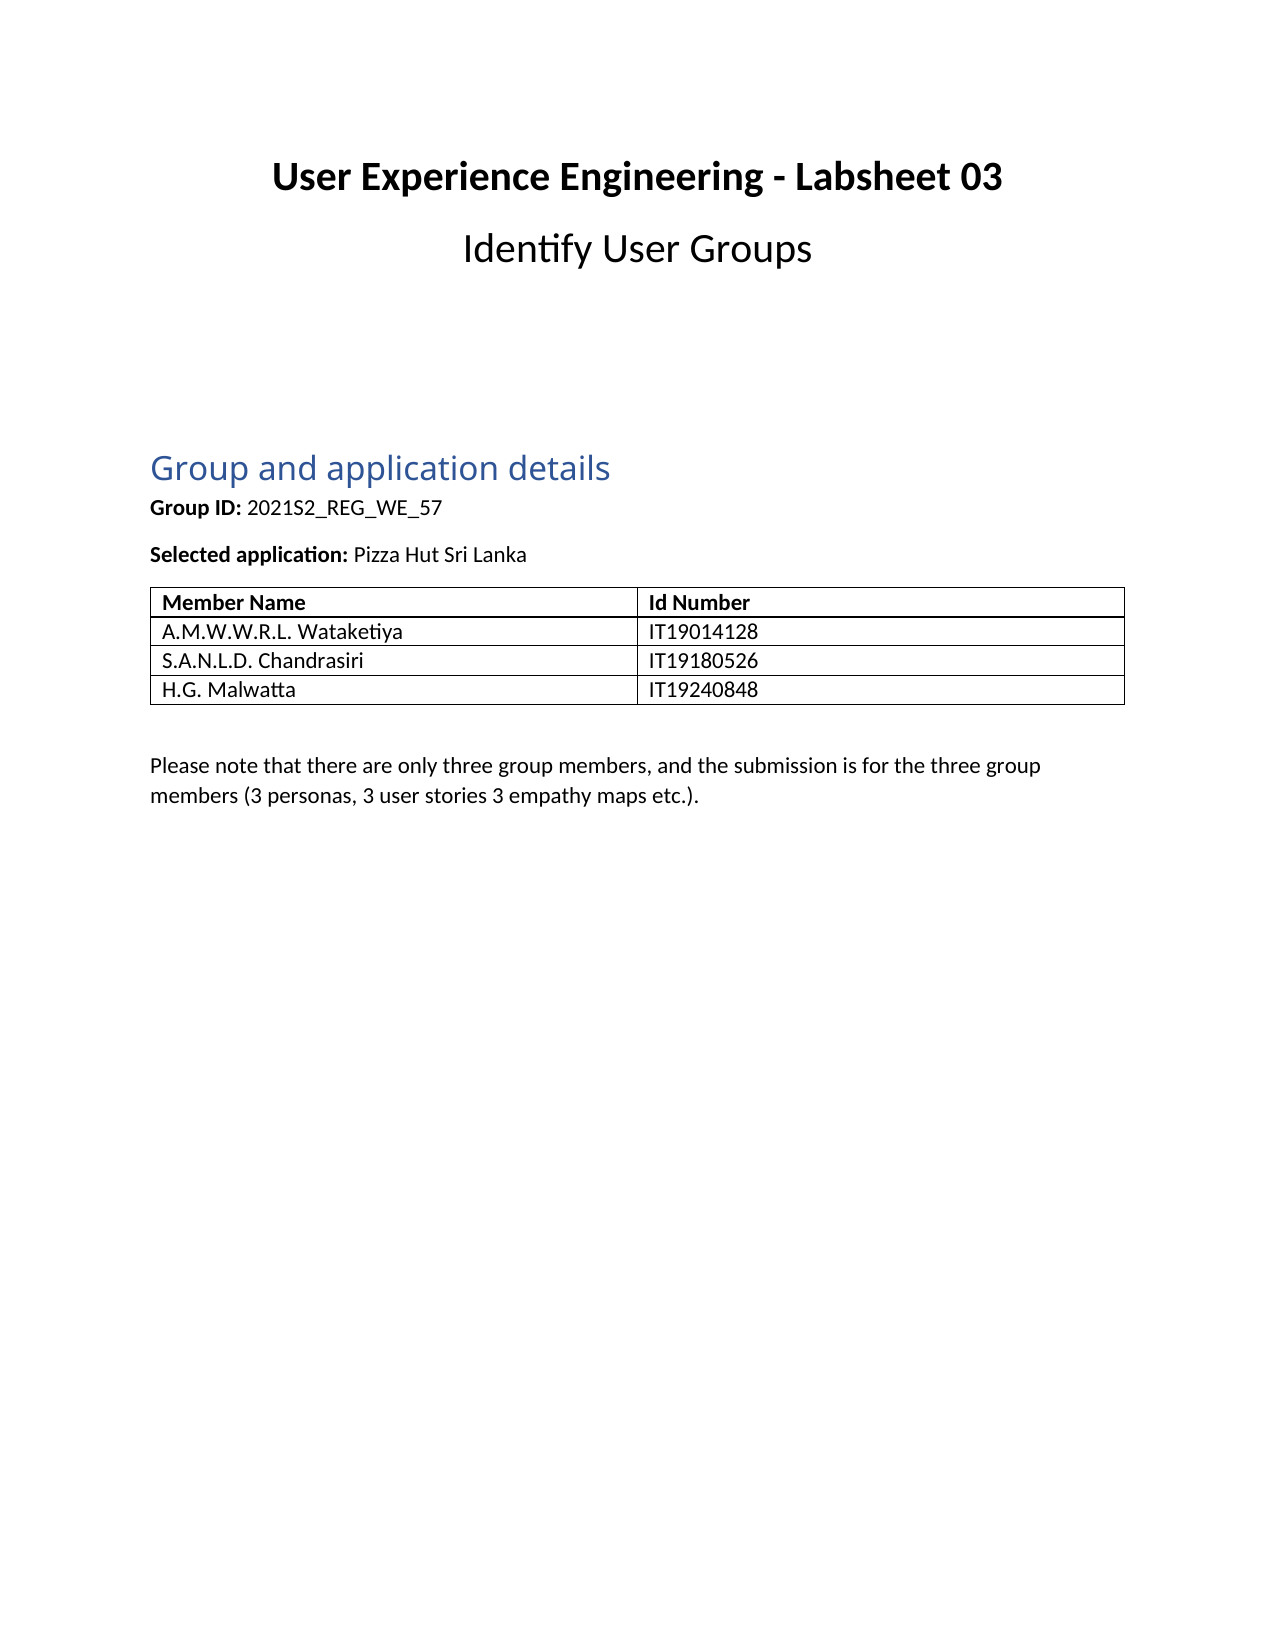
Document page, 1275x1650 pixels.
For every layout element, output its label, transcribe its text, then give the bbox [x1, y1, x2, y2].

text Group ID: 2021S2_REG_WE_57 [150, 493, 1125, 522]
table_cell H.G. Malwatta [151, 676, 637, 703]
table_cell S.A.N.L.D. Chandrasiri [151, 646, 637, 674]
table_cell A.M.W.W.R.L. Wataketiya [151, 618, 637, 645]
text Selected application: Pizza Hut Sri Lanka [150, 540, 1125, 568]
text Please note that there are only three group members, and the submission is for the three group members (3 personas, 3 user stories 3 empathy maps etc.). [150, 751, 1125, 810]
table_header Member Name [151, 588, 637, 616]
subtitle Group and application details [150, 444, 1125, 490]
table_cell IT19240848 [638, 676, 1124, 703]
table_cell IT19014128 [638, 618, 1124, 645]
text User Experience Engineering - Labsheet 03 [150, 150, 1125, 201]
text Identify User Groups [150, 222, 1125, 272]
table_header Id Number [638, 588, 1124, 616]
table_cell IT19180526 [638, 646, 1124, 674]
